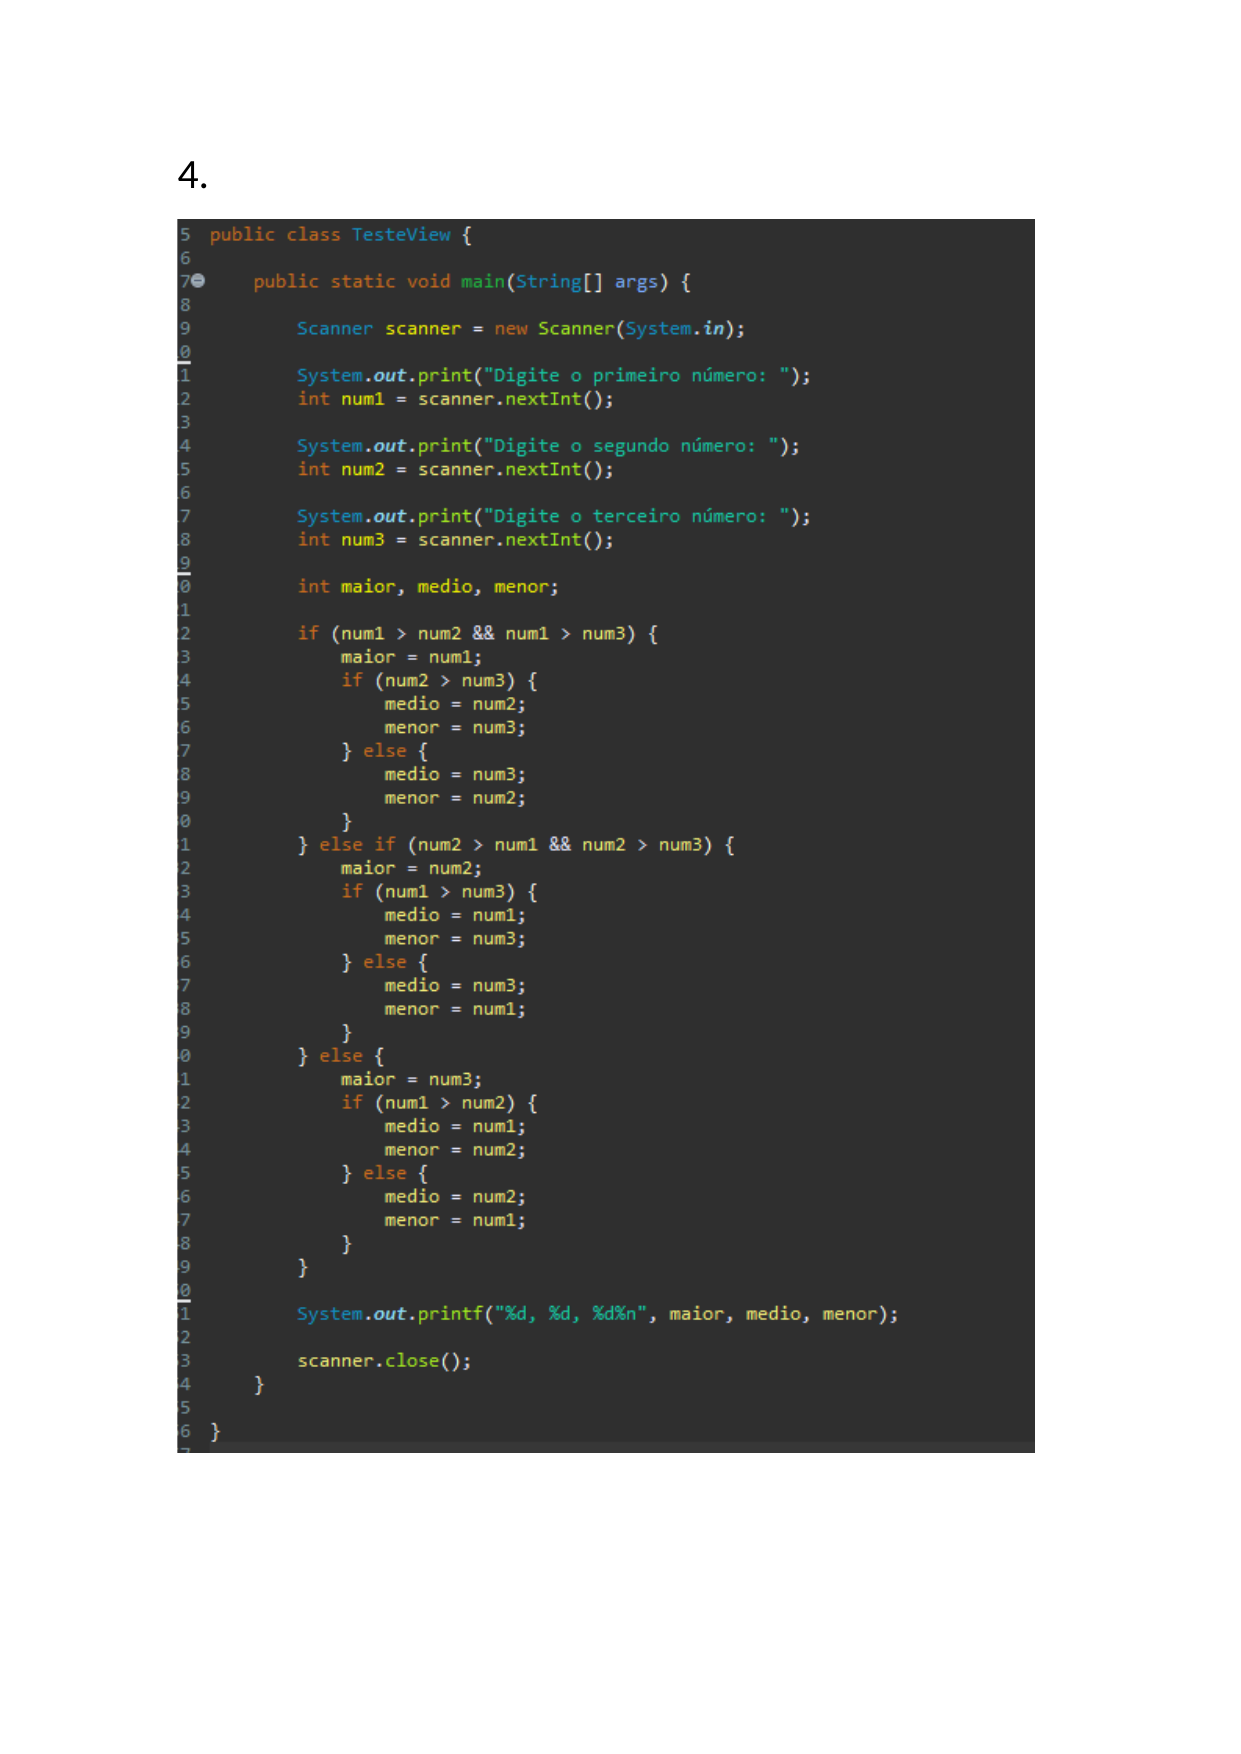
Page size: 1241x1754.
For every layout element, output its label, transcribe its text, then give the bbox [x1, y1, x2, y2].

picture [177, 219, 1035, 1453]
text 4. [177, 148, 1063, 198]
